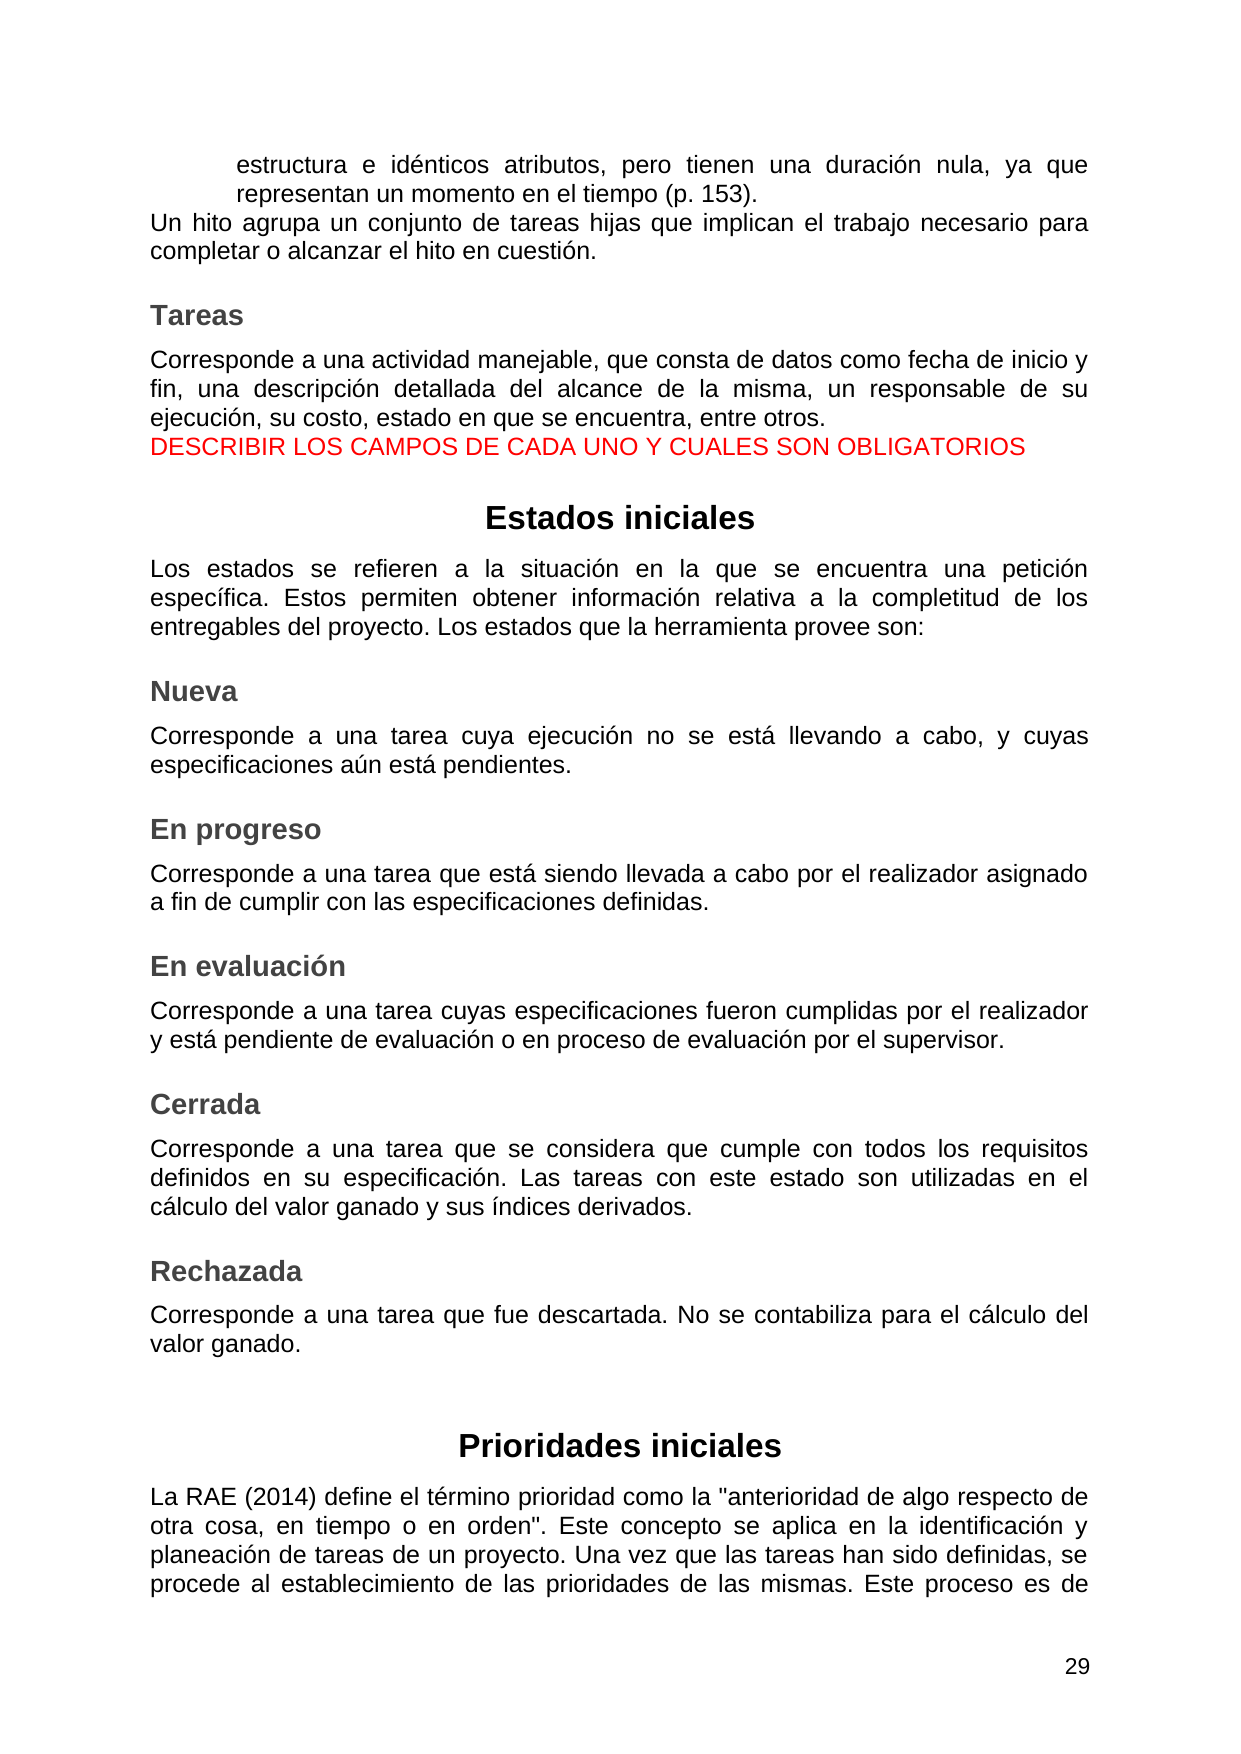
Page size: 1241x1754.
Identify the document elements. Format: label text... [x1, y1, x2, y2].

text Los estados se refieren a la situación en la que se encuentra una petición específica. Estos permiten obtener información relativa a la completitud de los entregables del proyecto. Los estados que la herramienta provee son: [150, 554, 1090, 641]
subtitle Prioridades iniciales [150, 1426, 1090, 1464]
subtitle En evaluación [150, 949, 1090, 983]
subtitle Nueva [150, 674, 1090, 707]
subtitle Estados iniciales [150, 498, 1090, 536]
text Corresponde a una tarea cuya ejecución no se está llevando a cabo, y cuyas especificaciones aún está pendientes. [150, 721, 1090, 778]
text Corresponde a una tarea que se considera que cumple con todos los requisitos definidos en su especificación. Las tareas con este estado son utilizadas en el cálculo del valor ganado y sus índices derivados. [150, 1134, 1090, 1220]
text DESCRIBIR LOS CAMPOS DE CADA UNO Y CUALES SON OBLIGATORIOS [150, 431, 1090, 460]
subtitle Tareas [150, 298, 1090, 332]
text Un hito agrupa un conjunto de tareas hijas que implican el trabajo necesario para completar o alcanzar el hito en cuestión. [150, 207, 1090, 265]
subtitle Cerrada [150, 1087, 1090, 1121]
text Corresponde a una tarea cuyas especificaciones fueron cumplidas por el realizador y está pendiente de evaluación o en proceso de evaluación por el supervisor. [150, 996, 1090, 1054]
subtitle Rechazada [150, 1253, 1090, 1287]
subtitle En progreso [150, 812, 1090, 845]
text Corresponde a una tarea que está siendo llevada a cabo por el realizador asignado a fin de cumplir con las especificaciones definidas. [150, 858, 1090, 916]
text Corresponde a una tarea que fue descartada. No se contabiliza para el cálculo del valor ganado. [150, 1300, 1090, 1358]
